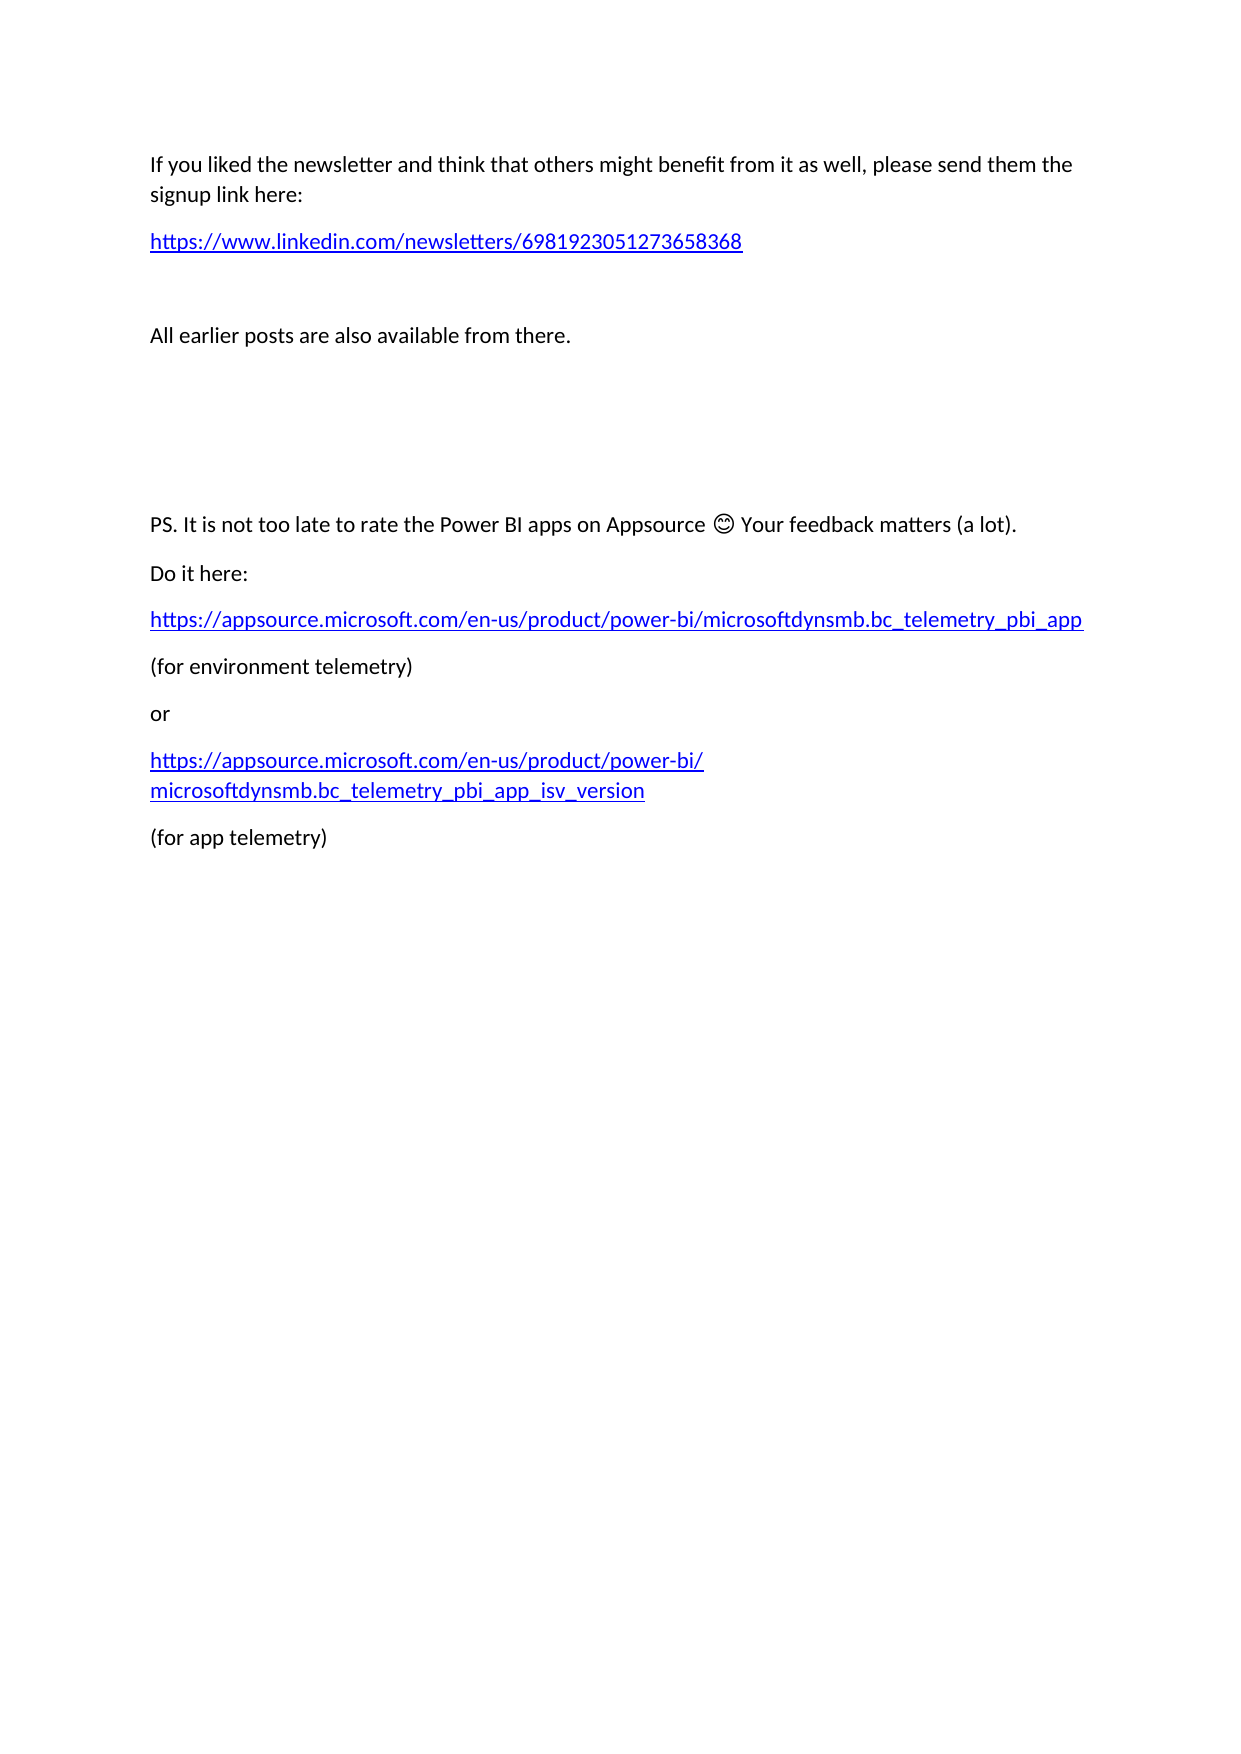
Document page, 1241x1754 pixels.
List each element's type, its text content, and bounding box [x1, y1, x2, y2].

text https://appsource.microsoft.com/en-us/product/power-bi/microsoftdynsmb.bc_telemetry_pbi_app_isv_version [150, 746, 1090, 804]
text (for app telemetry) [150, 823, 1090, 851]
text All earlier posts are also available from there. [150, 321, 1090, 349]
text Do it here: [150, 559, 1090, 587]
text https://appsource.microsoft.com/en-us/product/power-bi/microsoftdynsmb.bc_telemetry_pbi_app [150, 606, 1090, 634]
text If you liked the newsletter and think that others might benefit from it as well, please send them the signup link here: [150, 150, 1090, 208]
text PS. It is not too late to rate the Power BI apps on Appsource 😊 Your feedback matters (a lot). [150, 508, 1090, 539]
text or [150, 699, 1090, 727]
text https://www.linkedin.com/newsletters/6981923051273658368 [150, 227, 1090, 255]
text (for environment telemetry) [150, 652, 1090, 681]
